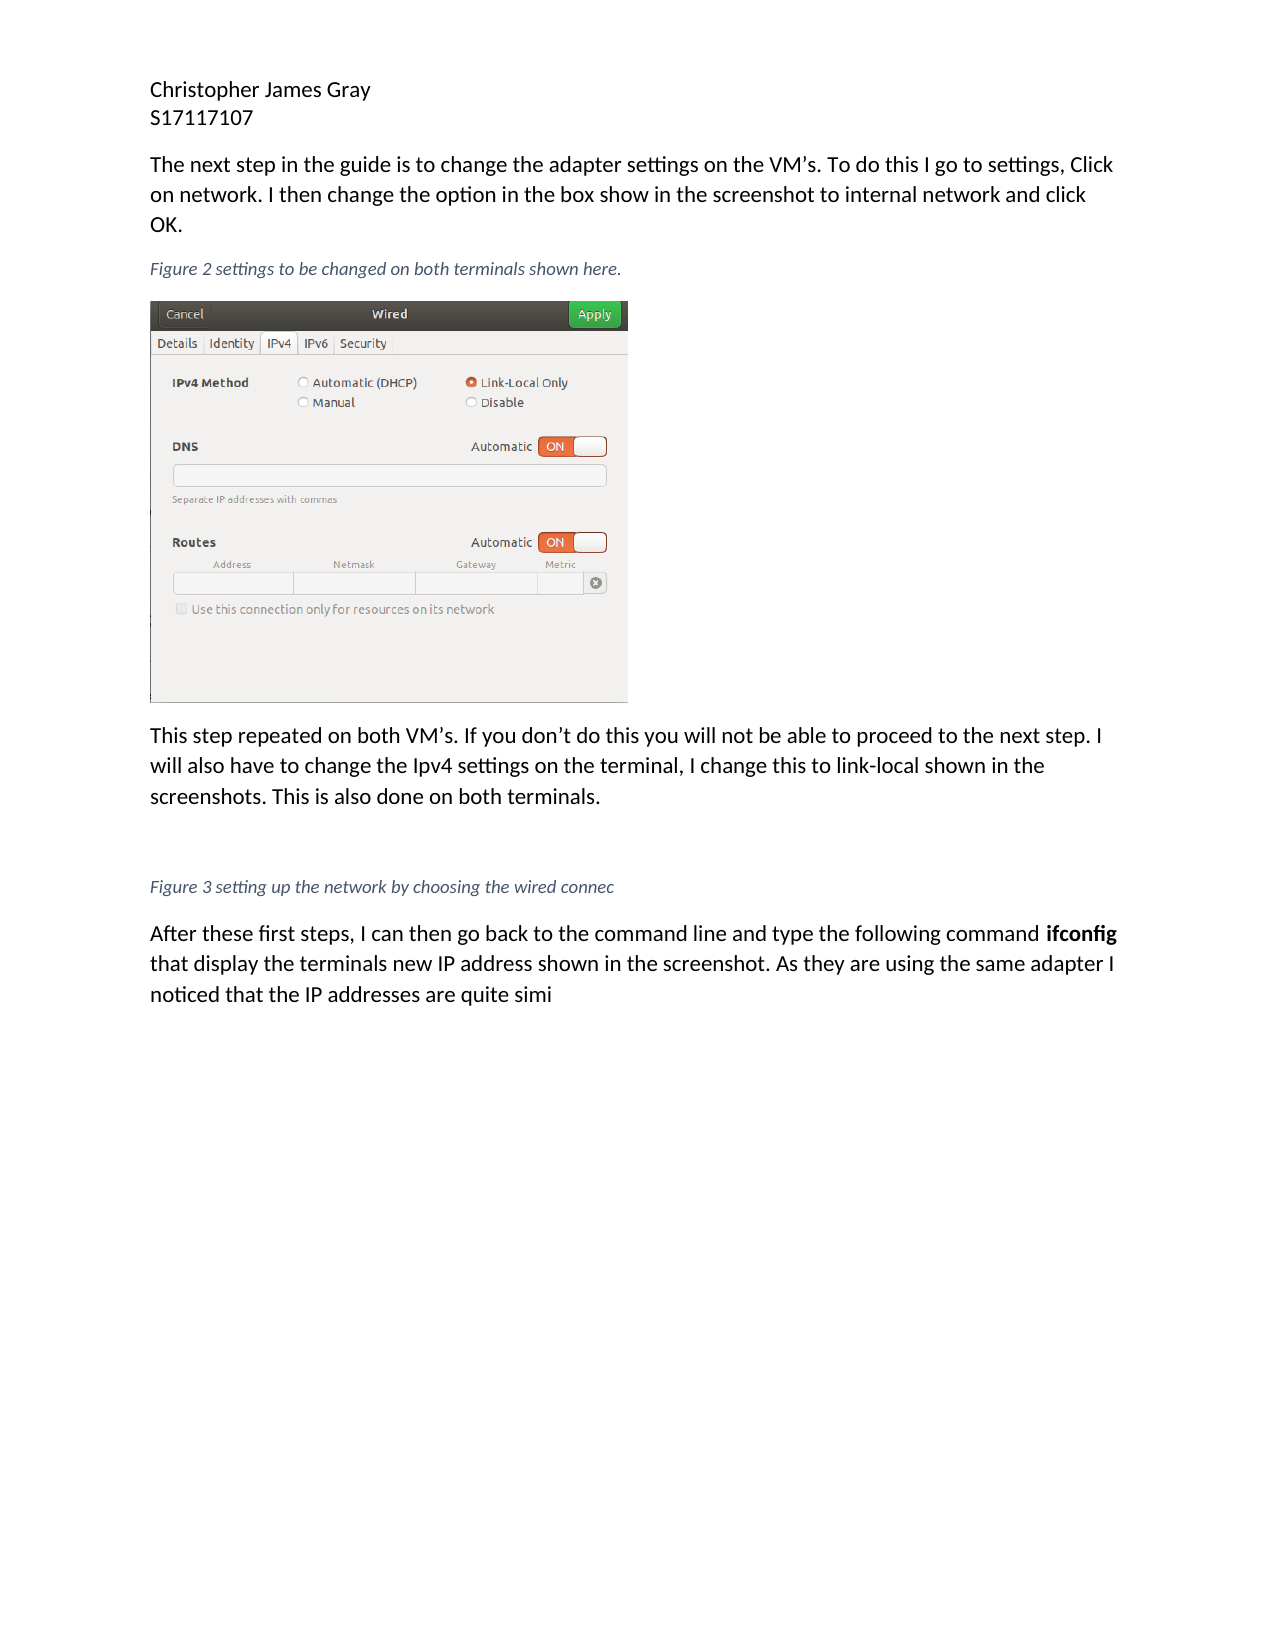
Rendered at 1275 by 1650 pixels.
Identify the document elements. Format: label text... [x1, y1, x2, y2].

picture [150, 301, 628, 703]
text The next step in the guide is to change the adapter settings on the VM’s. To do this I go to settings, Click on network. I then change the option in the box show in the screenshot to internal network and click OK. [150, 150, 1125, 238]
text This step repeated on both VM’s. If you don’t do this you will not be able to proceed to the next step. I will also have to change the Ipv4 settings on the terminal, I change this to link-local shown in the screenshots. This is also done on both terminals. [150, 721, 1125, 810]
text After these first steps, I can then go back to the command line and type the following command ifconfig that display the terminals new IP address shown in the screenshot. As they are using the same adapter I noticed that the IP addresses are quite simi [150, 919, 1125, 1008]
